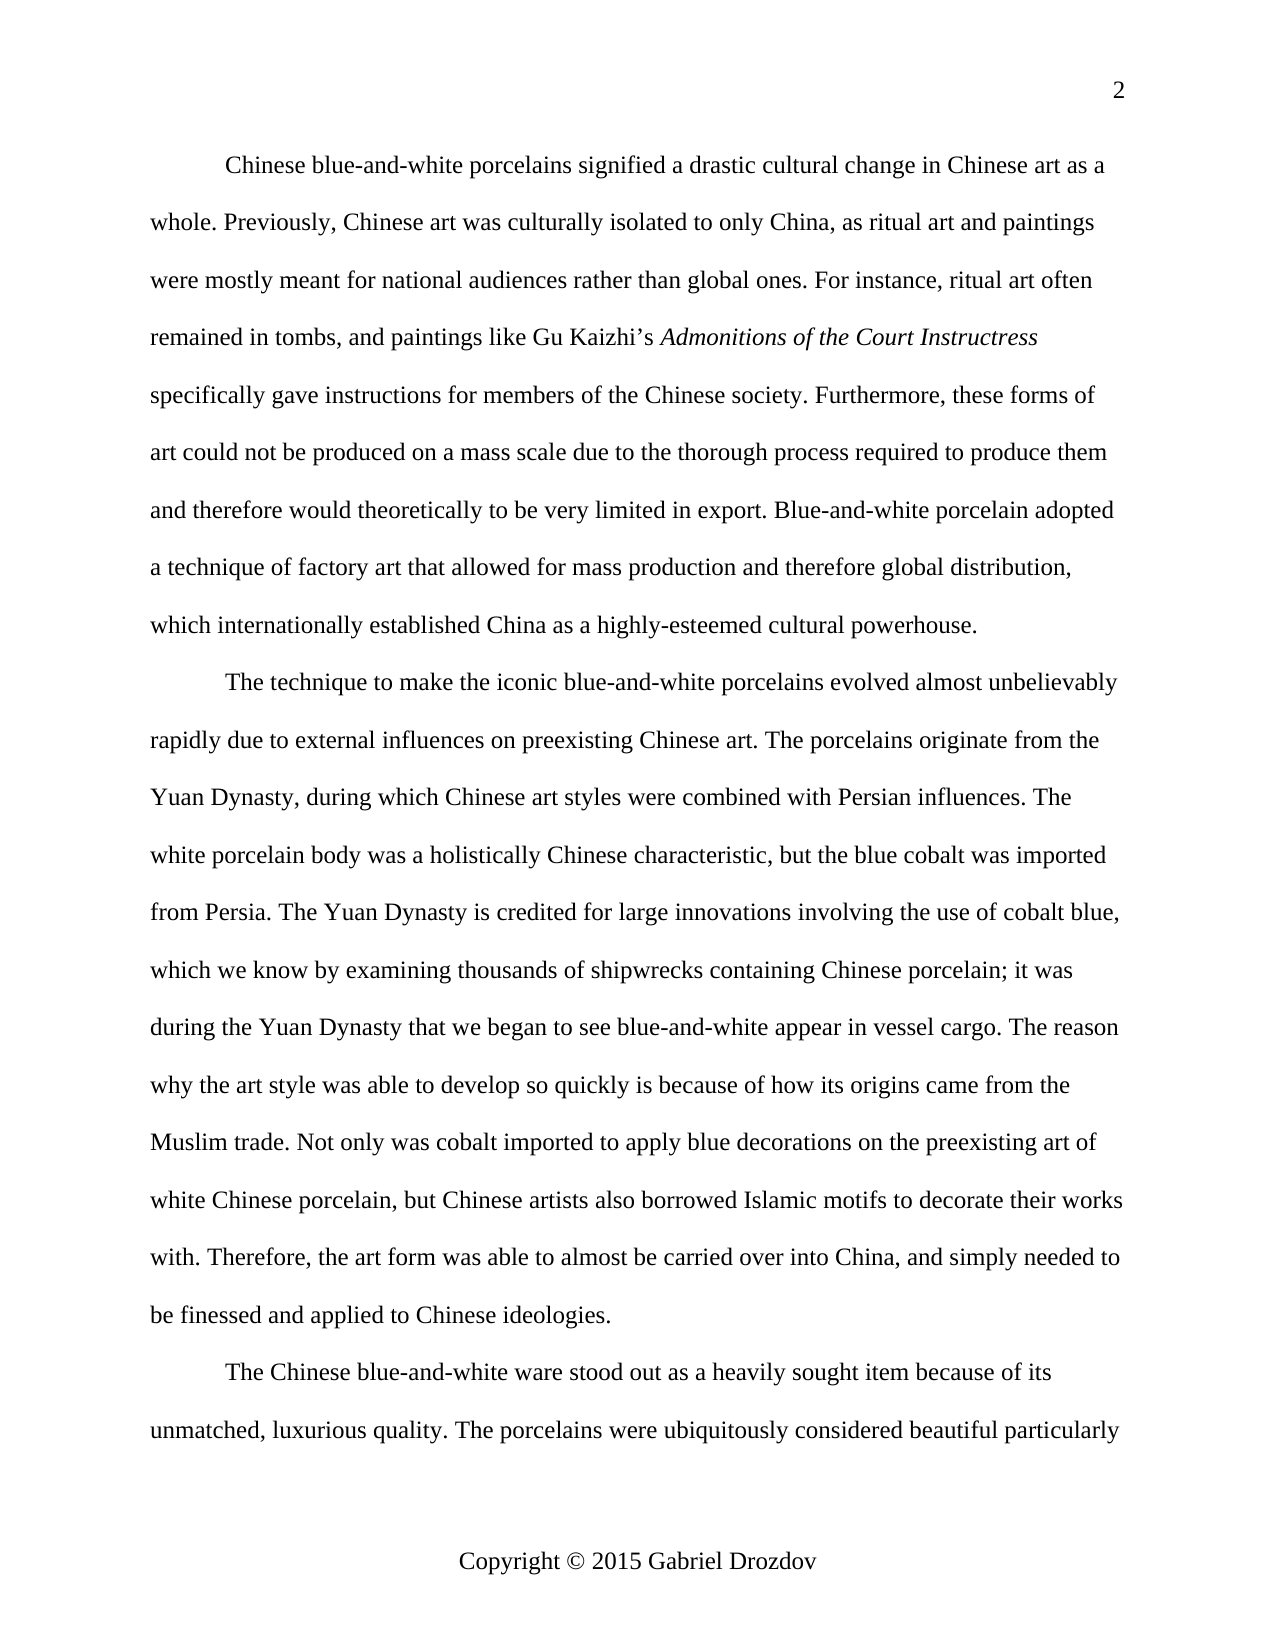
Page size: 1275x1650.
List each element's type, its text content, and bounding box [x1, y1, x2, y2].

text Chinese blue-and-white porcelains signified a drastic cultural change in Chinese art as a whole. Previously, Chinese art was culturally isolated to only China, as ritual art and paintings were mostly meant for national audiences rather than global ones. For instance, ritual art often remained in tombs, and paintings like Gu Kaizhi’s Admonitions of the Court Instructress specifically gave instructions for members of the Chinese society. Furthermore, these forms of art could not be produced on a mass scale due to the thorough process required to produce them and therefore would theoretically to be very limited in export. Blue-and-white porcelain adopted a technique of factory art that allowed for mass production and therefore global distribution, which internationally established China as a highly-esteemed cultural powerhouse. [150, 150, 1125, 639]
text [150, 1357, 1125, 1444]
text The technique to make the iconic blue-and-white porcelains evolved almost unbelievably rapidly due to external influences on preexisting Chinese art. The porcelains originate from the Yuan Dynasty, during which Chinese art styles were combined with Persian influences. The white porcelain body was a holistically Chinese characteristic, but the blue cobalt was imported from Persia. The Yuan Dynasty is credited for large innovations involving the use of cobalt blue, which we know by examining thousands of shipwrecks containing Chinese porcelain; it was during the Yuan Dynasty that we began to see blue-and-white appear in vessel cargo. The reason why the art style was able to develop so quickly is because of how its origins came from the Muslim trade. Not only was cobalt imported to apply blue decorations on the preexisting art of white Chinese porcelain, but Chinese artists also borrowed Islamic motifs to decorate their works with. Therefore, the art form was able to almost be carried over into China, and simply needed to be finessed and applied to Chinese ideologies. [150, 667, 1125, 1329]
